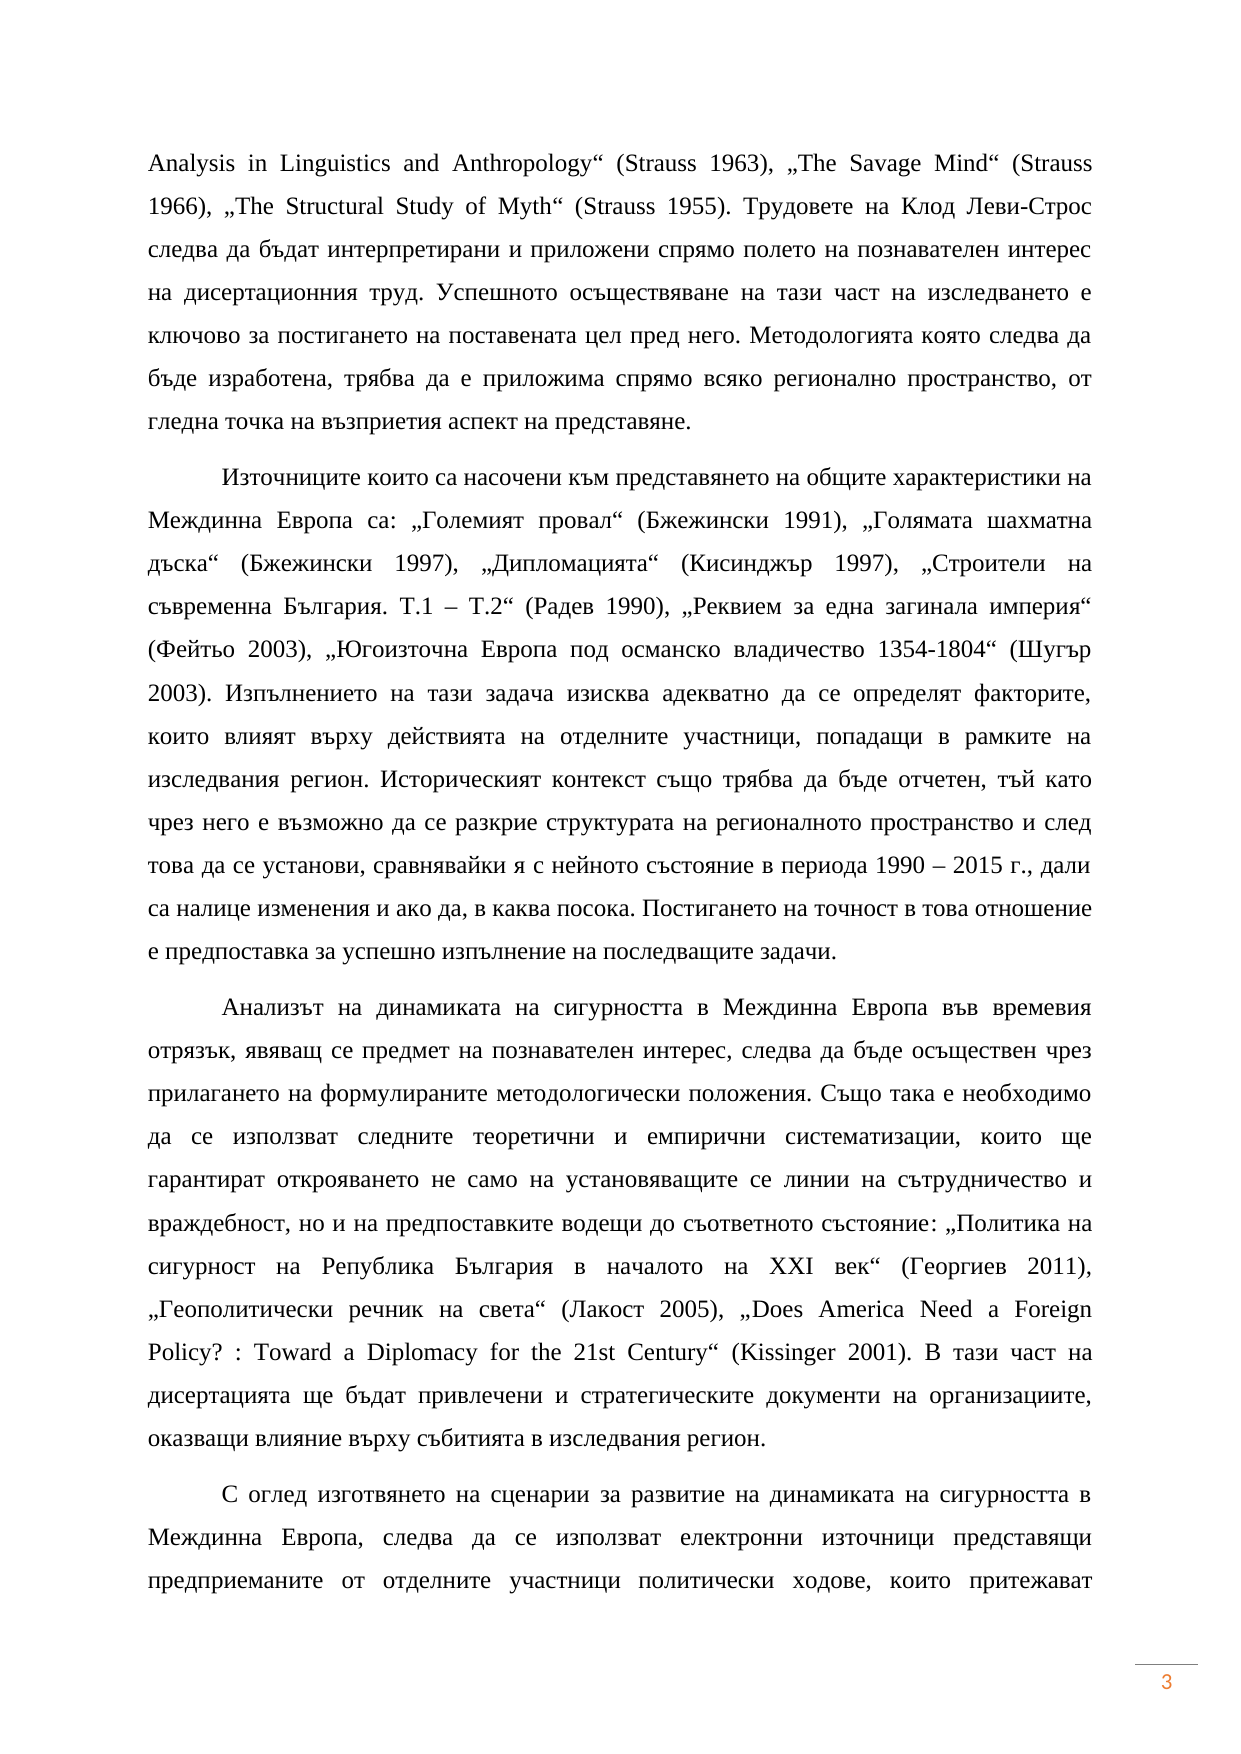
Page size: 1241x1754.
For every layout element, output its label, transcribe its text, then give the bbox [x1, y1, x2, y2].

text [148, 148, 1093, 435]
text Източниците които са насочени към представянето на общите характеристики на Междинна Европа са: „Големият провал“ (Бжежински 1991), „Голямата шахматна дъска“ (Бжежински 1997), „Дипломацията“ (Кисинджър 1997), „Строители на съвременна България. Т.1 – Т.2“ (Радев 1990), „Реквием за една загинала империя“ (Фейтьо 2003), „Югоизточна Европа под османско владичество 1354-1804“ (Шугър 2003). Изпълнението на тази задача изисква адекватно да се определят факторите, които влияят върху действията на отделните участници, попадащи в рамките на изследвания регион. Историческият контекст също трябва да бъде отчетен, тъй като чрез него е възможно да се разкрие структурата на регионалното пространство и след това да се установи, сравнявайки я с нейното състояние в периода 1990 – 2015 г., дали са налице изменения и ако да, в каква посока. Постигането на точност в това отношение е предпоставка за успешно изпълнение на последващите задачи. [148, 462, 1093, 965]
text Анализът на динамиката на сигурността в Междинна Европа във времевия отрязък, явяващ се предмет на познавателен интерес, следва да бъде осъществен чрез прилагането на формулираните методологически положения. Също така е необходимо да се използват следните теоретични и емпирични систематизации, които ще гарантират открояването не само на установяващите се линии на сътрудничество и враждебност, но и на предпоставките водещи до съответното състояние: „Политика на сигурност на Република България в началото на XXI век“ (Георгиев 2011), „Геополитически речник на света“ (Лакост 2005), „Does America Need a Foreign Policy? : Toward a Diplomacy for the 21st Century“ (Kissinger 2001). В тази част на дисертацията ще бъдат привлечени и стратегическите документи на организациите, оказващи влияние върху събитията в изследвания регион. [148, 992, 1093, 1452]
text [148, 1479, 1093, 1594]
